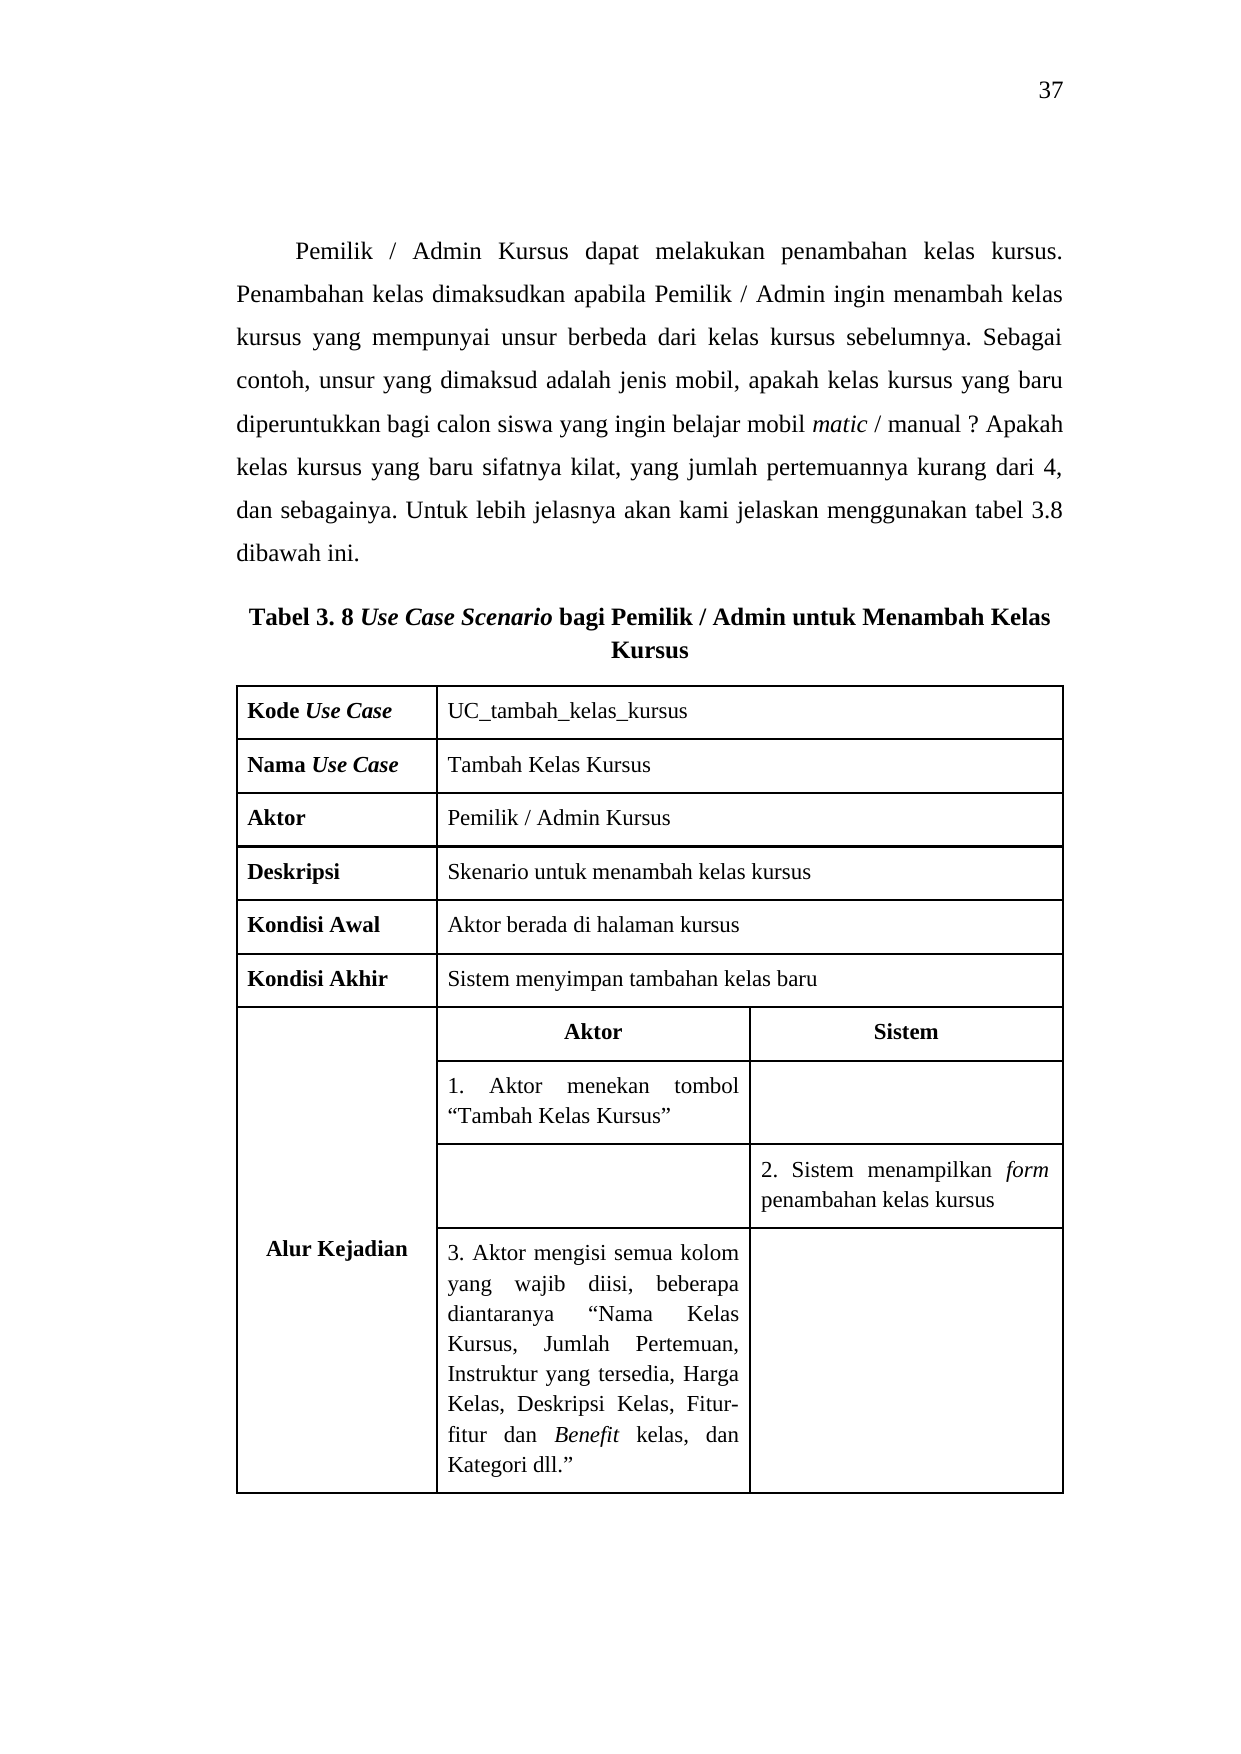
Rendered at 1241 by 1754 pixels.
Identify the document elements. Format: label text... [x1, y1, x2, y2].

table_cell Sistem menyimpan tambahan kelas baru [438, 955, 1062, 1006]
table_cell Sistem [751, 1008, 1062, 1059]
table_cell [438, 1145, 749, 1227]
text Tabel 3. 8 Use Case Scenario bagi Pemilik / Admin untuk Menambah Kelas Kursus [236, 602, 1063, 664]
text Pemilik / Admin Kursus dapat melakukan penambahan kelas kursus. Penambahan kelas dimaksudkan apabila Pemilik / Admin ingin menambah kelas kursus yang mempunyai unsur berbeda dari kelas kursus sebelumnya. Sebagai contoh, unsur yang dimaksud adalah jenis mobil, apakah kelas kursus yang baru diperuntukkan bagi calon siswa yang ingin belajar mobil matic / manual ? Apakah kelas kursus yang baru sifatnya kilat, yang jumlah pertemuannya kurang dari 4, dan sebagainya. Untuk lebih jelasnya akan kami jelaskan menggunakan tabel 3.8 dibawah ini. [236, 236, 1063, 567]
table_cell Aktor [438, 1008, 749, 1059]
table_cell [751, 1229, 1062, 1492]
table_cell Aktor berada di halaman kursus [438, 901, 1062, 952]
table_cell Kondisi Awal [238, 901, 436, 952]
table_cell [751, 1062, 1062, 1143]
table_cell Alur Kejadian [238, 1008, 436, 1492]
table_cell Kondisi Akhir [238, 955, 436, 1006]
table_cell Deskripsi [238, 848, 436, 899]
table_cell Pemilik / Admin Kursus [438, 794, 1062, 845]
table_cell 1. Aktor menekan tombol “Tambah Kelas Kursus” [438, 1062, 749, 1143]
table_cell Tambah Kelas Kursus [438, 740, 1062, 792]
table_cell Aktor [238, 794, 436, 845]
table_header UC_tambah_kelas_kursus [438, 687, 1062, 738]
table_cell Nama Use Case [238, 740, 436, 792]
table_cell 3. Aktor mengisi semua kolom yang wajib diisi, beberapa diantaranya “Nama Kelas Kursus, Jumlah Pertemuan, Instruktur yang tersedia, Harga Kelas, Deskripsi Kelas, Fitur-fitur dan Benefit kelas, dan Kategori dll.” [438, 1229, 749, 1492]
table_cell 2. Sistem menampilkan form penambahan kelas kursus [751, 1145, 1062, 1227]
table_cell Skenario untuk menambah kelas kursus [438, 848, 1062, 899]
table_header Kode Use Case [238, 687, 436, 738]
